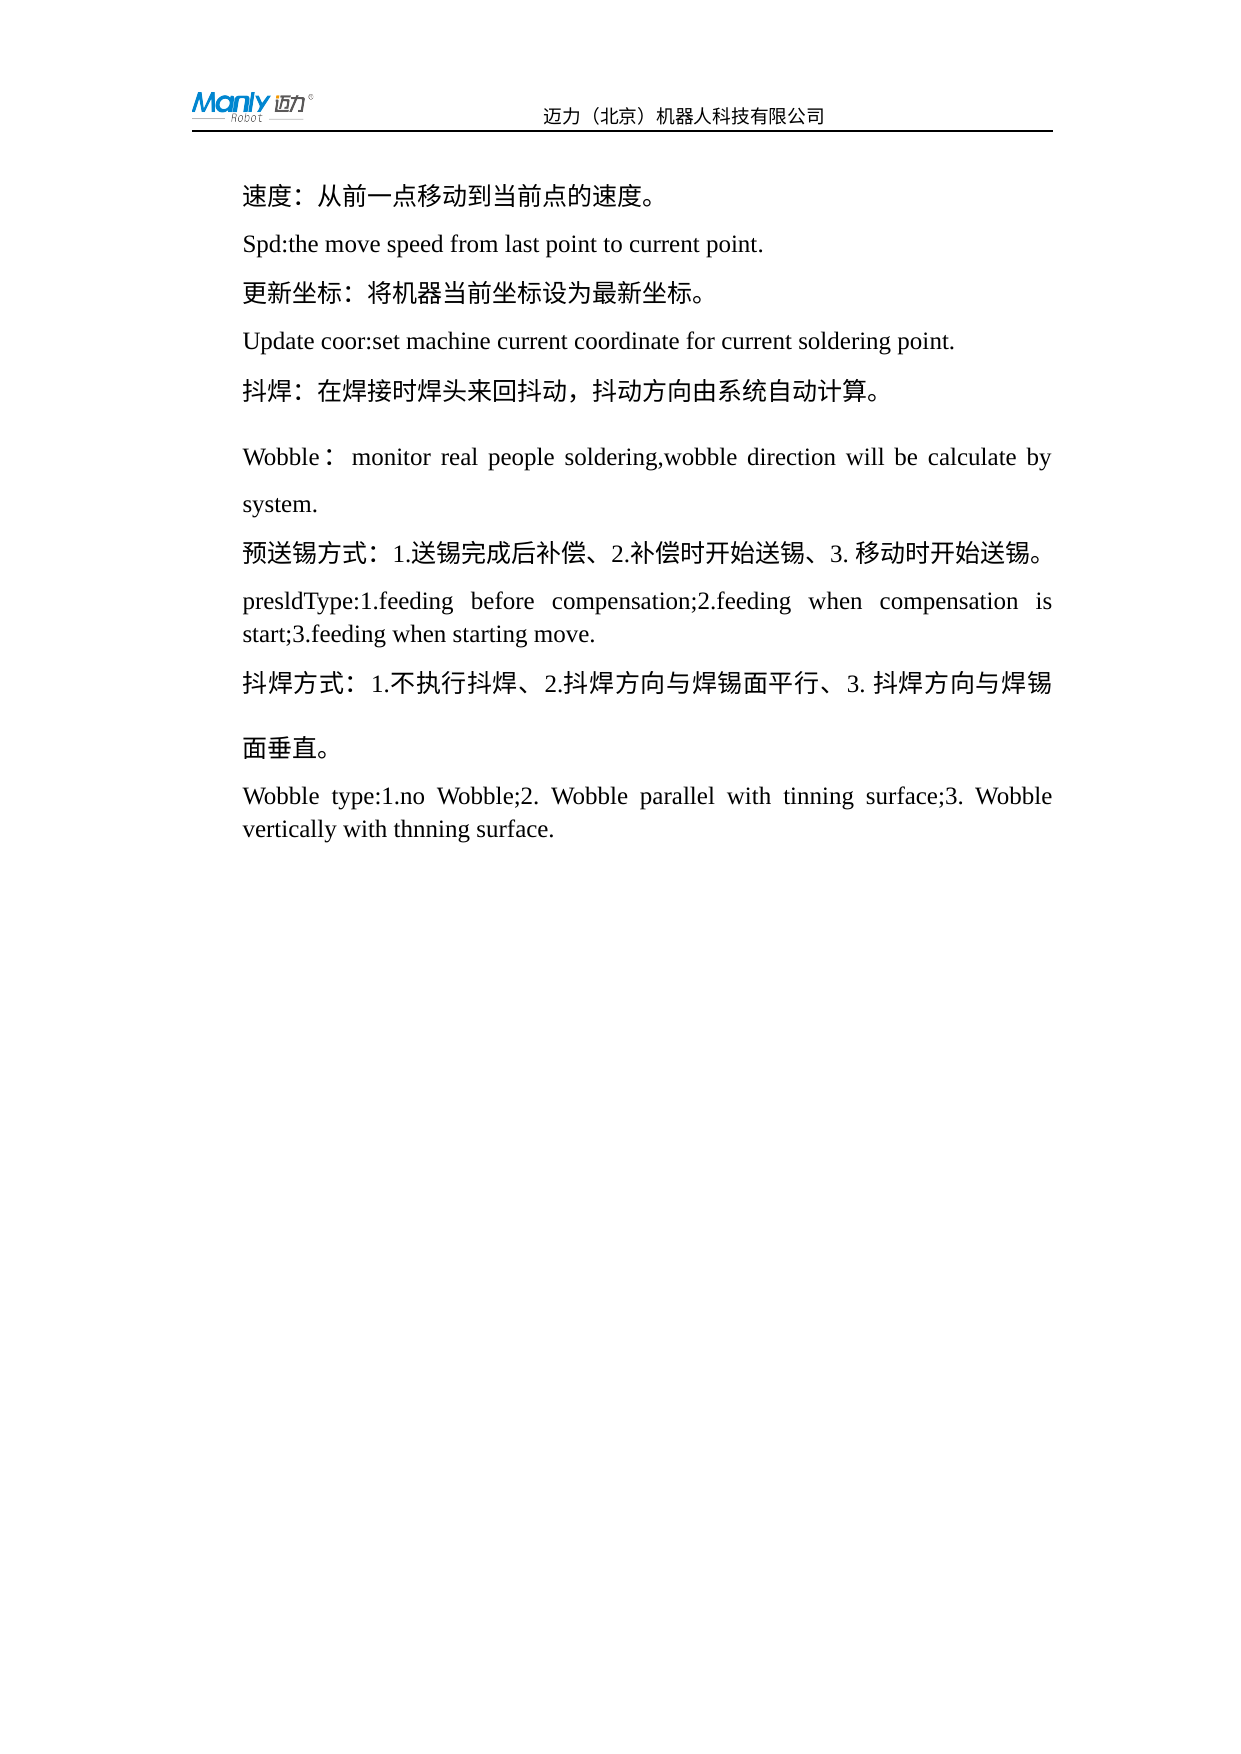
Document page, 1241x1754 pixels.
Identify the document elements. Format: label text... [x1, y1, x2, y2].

text 速度：从前一点移动到当前点的速度。 [242, 162, 1053, 227]
text Wobble type:1.no Wobble;2. Wobble parallel with tinning surface;3. Wobble vertically with thnning surface. [242, 779, 1053, 844]
text 预送锡方式：1.送锡完成后补偿、2.补偿时开始送锡、3. 移动时开始送锡。 [242, 519, 1053, 584]
text 更新坐标：将机器当前坐标设为最新坐标。 [242, 259, 1053, 324]
text 抖焊方式：1.不执行抖焊、2.抖焊方向与焊锡面平行、3. 抖焊方向与焊锡面垂直。 [242, 649, 1053, 779]
text 抖焊：在焊接时焊头来回抖动，抖动方向由系统自动计算。 [242, 357, 1053, 422]
picture [192, 88, 314, 123]
text presldType:1.feeding before compensation;2.feeding when compensation is start;3.feeding when starting move. [242, 584, 1053, 649]
text Spd:the move speed from last point to current point. [242, 227, 1053, 259]
text Wobble：monitor real people soldering,wobble direction will be calculate by system. [242, 422, 1053, 519]
text Update coor:set machine current coordinate for current soldering point. [242, 324, 1053, 357]
